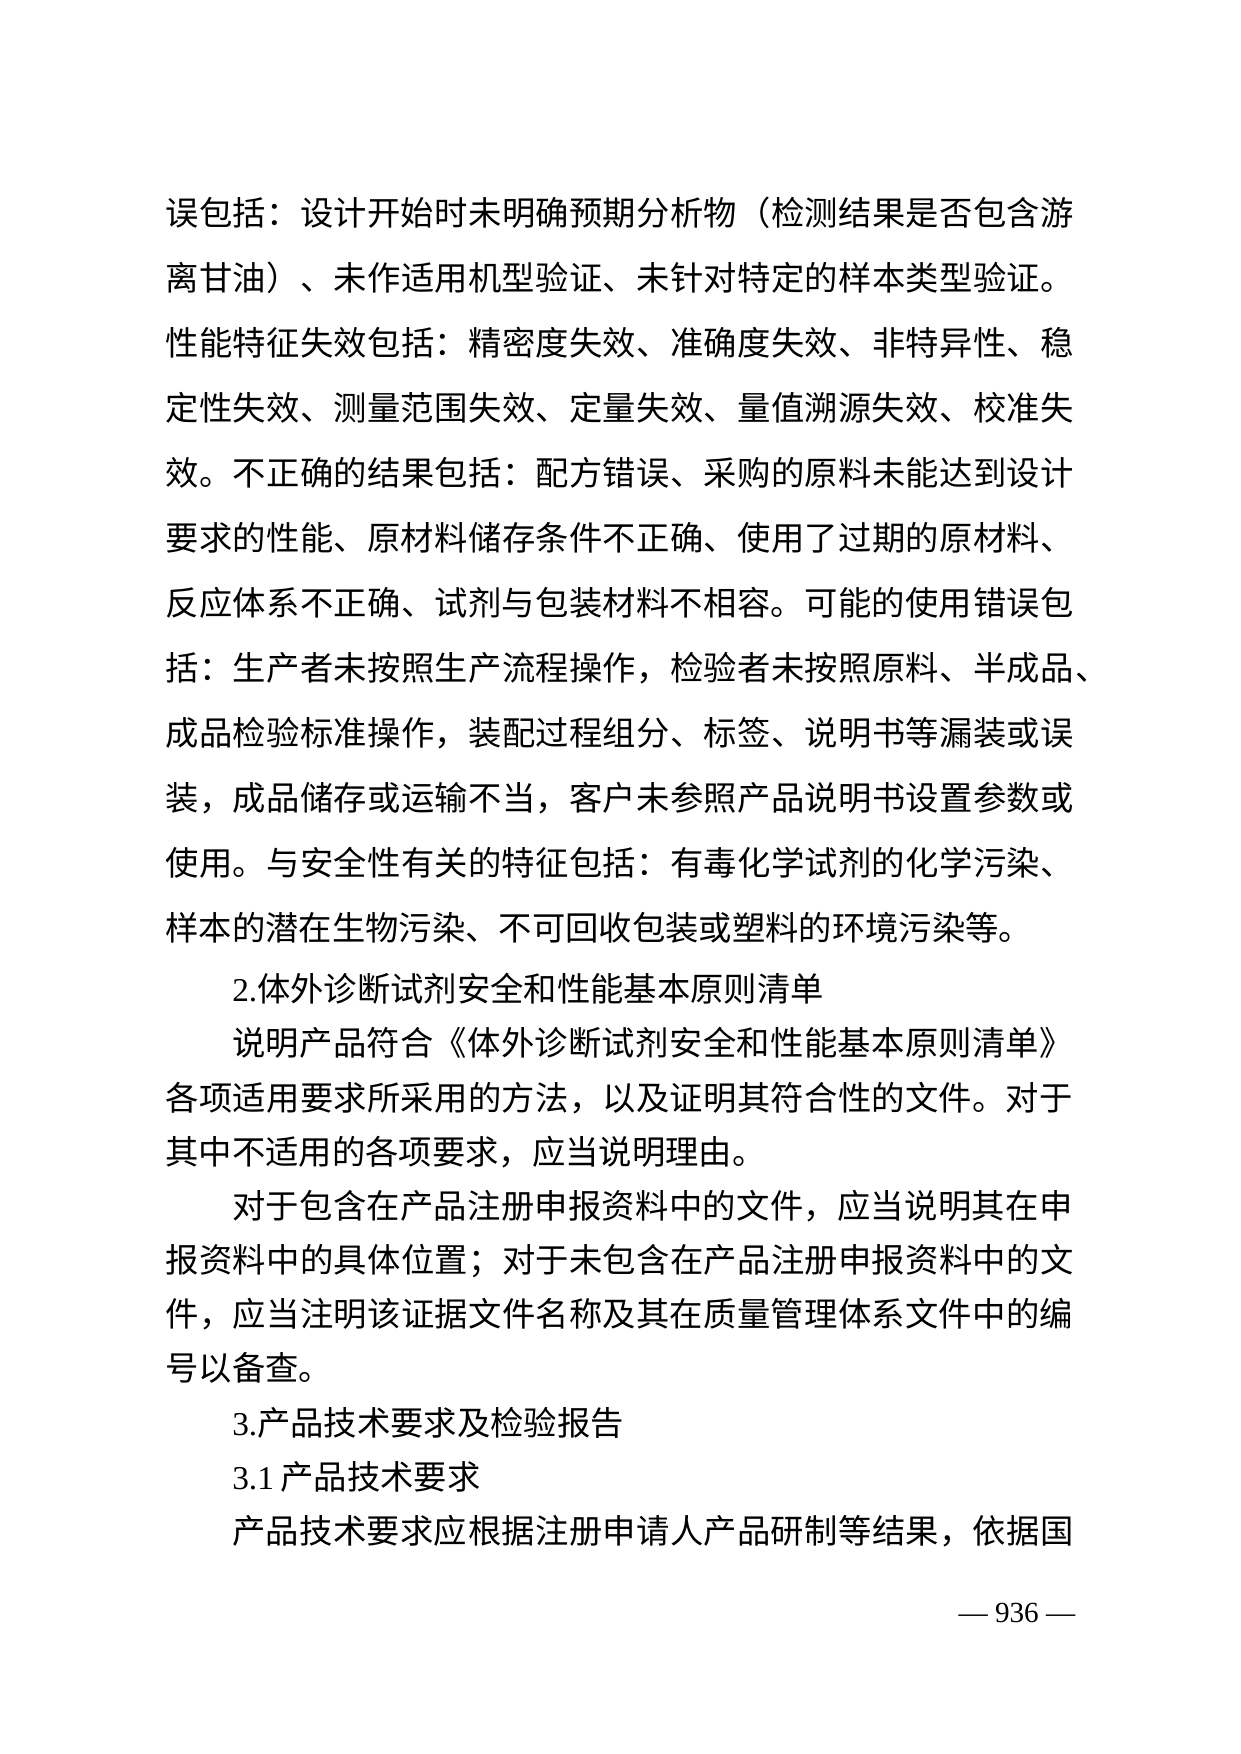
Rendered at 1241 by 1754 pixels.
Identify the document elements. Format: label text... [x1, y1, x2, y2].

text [165, 1500, 1075, 1554]
text 3.1产品技术要求 [165, 1446, 1075, 1500]
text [165, 178, 1075, 958]
text 3.产品技术要求及检验报告 [165, 1392, 1075, 1446]
text 说明产品符合《体外诊断试剂安全和性能基本原则清单》各项适用要求所采用的方法，以及证明其符合性的文件。对于其中不适用的各项要求，应当说明理由。 [165, 1012, 1075, 1175]
text 对于包含在产品注册申报资料中的文件，应当说明其在申报资料中的具体位置；对于未包含在产品注册申报资料中的文件，应当注明该证据文件名称及其在质量管理体系文件中的编号以备查。 [165, 1175, 1075, 1392]
text 2.体外诊断试剂安全和性能基本原则清单 [165, 958, 1075, 1012]
